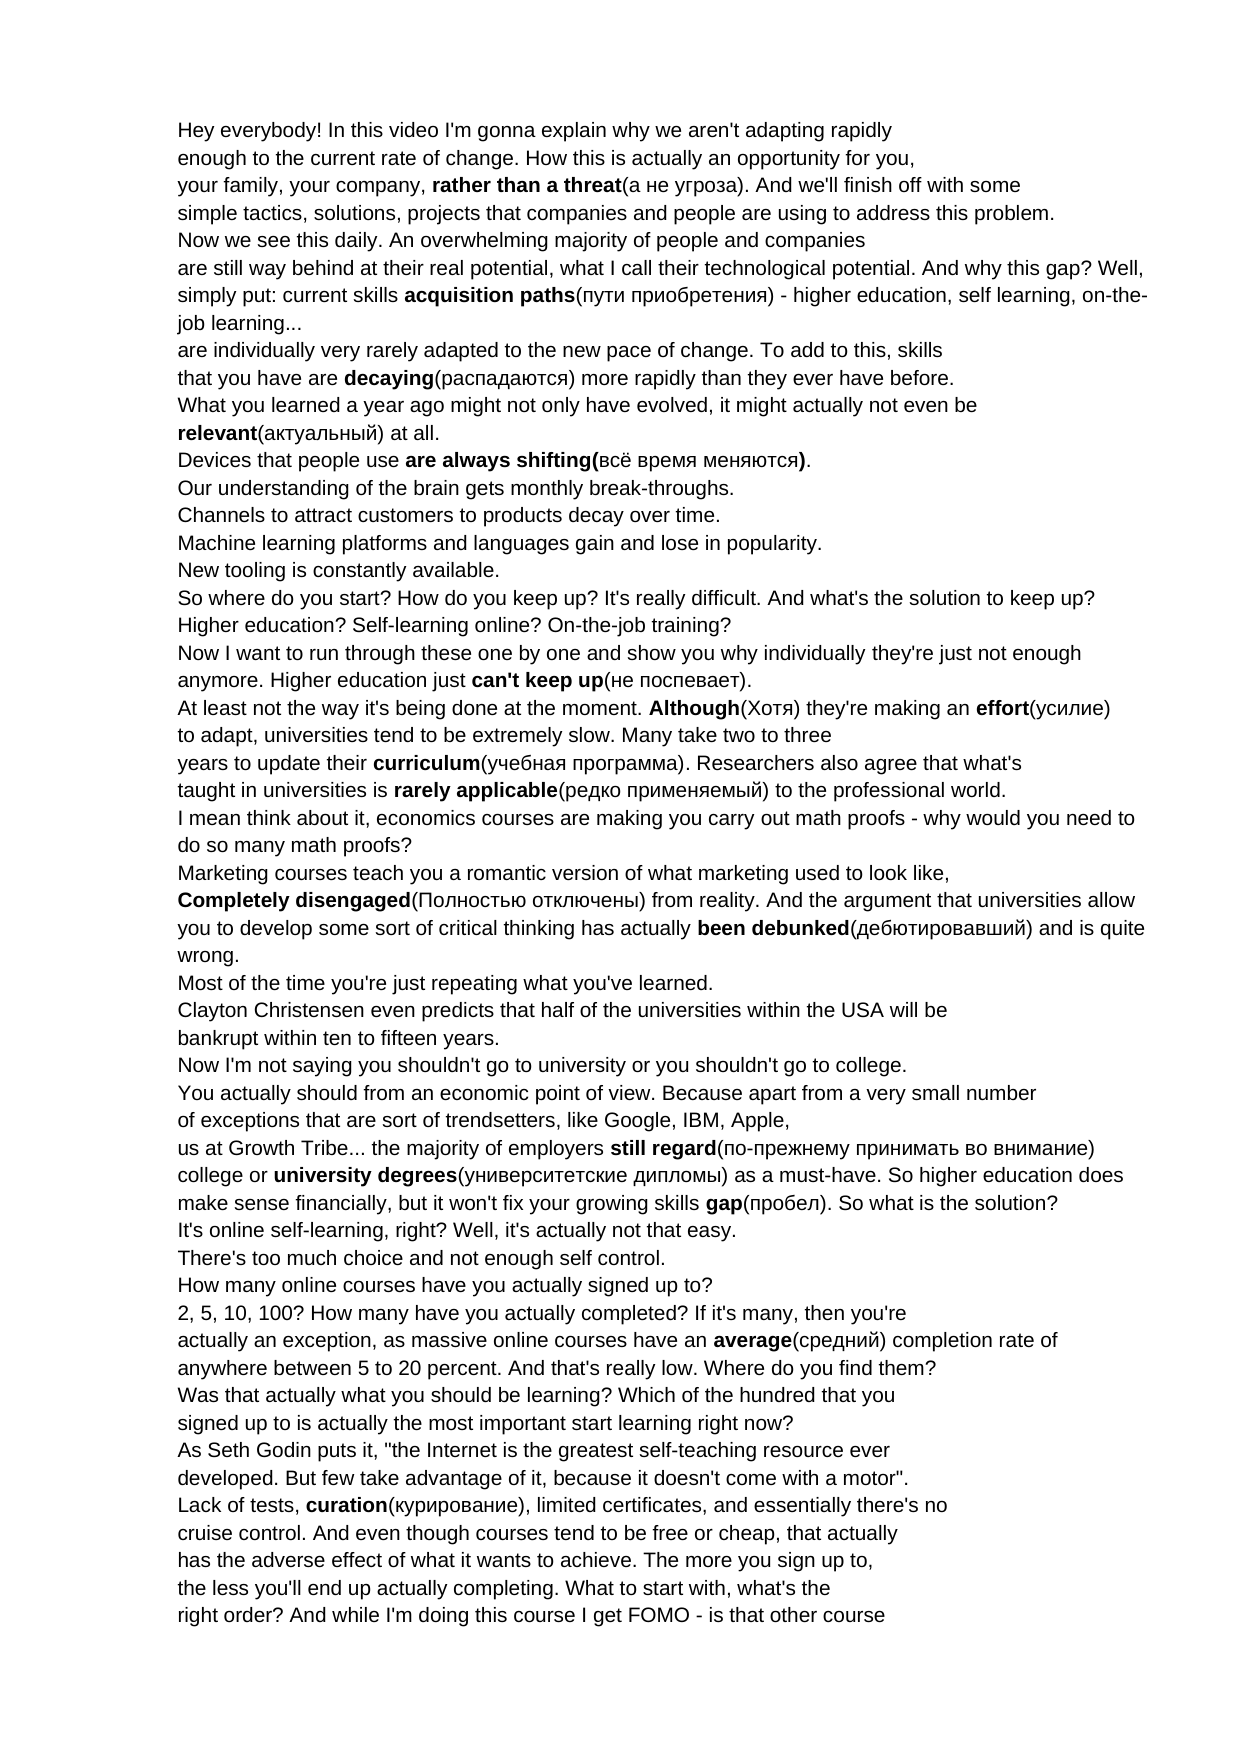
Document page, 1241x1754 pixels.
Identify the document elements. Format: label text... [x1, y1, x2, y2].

text has the adverse effect of what it wants to achieve. The more you sign up to, [177, 1548, 1152, 1572]
text right order? And while I'm doing this course I get FOMO - is that other course [177, 1603, 1152, 1627]
text Most of the time you're just repeating what you've learned. [177, 971, 1152, 994]
text Our understanding of the brain gets monthly break-throughs. [177, 476, 1152, 499]
text You actually should from an economic point of view. Because apart from a very small number [177, 1081, 1152, 1104]
text that you have are decaying(распадаются) more rapidly than they ever have before. [177, 366, 1152, 389]
text taught in universities is rarely applicable(редко применяемый) to the professional world. [177, 778, 1152, 802]
text Machine learning platforms and languages gain and lose in popularity. [177, 531, 1152, 554]
text Lack of tests, curation(курирование), limited certificates, and essentially there's no [177, 1493, 1152, 1517]
text Devices that people use are always shifting(всё время меняются). [177, 448, 1152, 472]
text Clayton Christensen even predicts that half of the universities within the USA will be [177, 998, 1152, 1022]
text are still way behind at their real potential, what I call their technological potential. And why this gap? Well, simply put: current skills acquisition paths(пути приобретения) - higher education, self learning, on-the-job learning... [177, 256, 1152, 334]
text simple tactics, solutions, projects that companies and people are using to address this problem. [177, 201, 1152, 224]
text bankrupt within ten to fifteen years. [177, 1026, 1152, 1049]
text enough to the current rate of change. How this is actually an opportunity for you, [177, 146, 1152, 169]
text the less you'll end up actually completing. What to start with, what's the [177, 1576, 1152, 1599]
text are individually very rarely adapted to the new pace of change. To add to this, skills [177, 338, 1152, 362]
text At least not the way it's being done at the moment. Although(Хотя) they're making an effort(усилие) [177, 696, 1152, 719]
text Now I'm not saying you shouldn't go to university or you shouldn't go to college. [177, 1053, 1152, 1077]
text I mean think about it, economics courses are making you carry out math proofs - why would you need to do so many math proofs? [177, 806, 1152, 857]
text developed. But few take advantage of it, because it doesn't come with a motor". [177, 1466, 1152, 1489]
text of exceptions that are sort of trendsetters, like Google, IBM, Apple, [177, 1108, 1152, 1132]
text Hey everybody! In this video I'm gonna explain why we aren't adapting rapidly [177, 118, 1152, 142]
text Completely disengaged(Полностью отключены) from reality. And the argument that universities allow you to develop some sort of critical thinking has actually been debunked(дебютировавший) and is quite wrong. [177, 888, 1152, 967]
text Higher education? Self-learning online? On-the-job training? [177, 613, 1152, 637]
text your family, your company, rather than a threat(а не угроза). And we'll finish off with some [177, 173, 1152, 197]
text to adapt, universities tend to be extremely slow. Many take two to three [177, 723, 1152, 747]
text So where do you start? How do you keep up? It's really difficult. And what's the solution to keep up? [177, 586, 1152, 609]
text New tooling is constantly available. [177, 558, 1152, 582]
text It's online self-learning, right? Well, it's actually not that easy. [177, 1218, 1152, 1242]
text How many online courses have you actually signed up to? [177, 1273, 1152, 1297]
text Now I want to run through these one by one and show you why individually they're just not enough anymore. Higher education just can't keep up(не поспевает). [177, 641, 1152, 692]
text cruise control. And even though courses tend to be free or cheap, that actually [177, 1521, 1152, 1544]
text 2, 5, 10, 100? How many have you actually completed? If it's many, then you're [177, 1301, 1152, 1324]
text Channels to attract customers to products decay over time. [177, 503, 1152, 527]
text actually an exception, as massive online courses have an average(средний) completion rate of [177, 1328, 1152, 1352]
text There's too much choice and not enough self control. [177, 1246, 1152, 1269]
text us at Growth Tribe... the majority of employers still regard(по-прежнему принимать во внимание) college or university degrees(университетские дипломы) as a must-have. So higher education does make sense financially, but it won't fix your growing skills gap(пробел). So what is the solution? [177, 1136, 1152, 1214]
text years to update their curriculum(учебная программа). Researchers also agree that what's [177, 751, 1152, 774]
text Was that actually what you should be learning? Which of the hundred that you [177, 1383, 1152, 1407]
text Marketing courses teach you a romantic version of what marketing used to look like, [177, 861, 1152, 884]
text signed up to is actually the most important start learning right now? [177, 1411, 1152, 1434]
text As Seth Godin puts it, "the Internet is the greatest self-teaching resource ever [177, 1438, 1152, 1462]
text anywhere between 5 to 20 percent. And that's really low. Where do you find them? [177, 1356, 1152, 1379]
text Now we see this daily. An overwhelming majority of people and companies [177, 228, 1152, 252]
text What you learned a year ago might not only have evolved, it might actually not even be relevant(актуальный) at all. [177, 393, 1152, 444]
